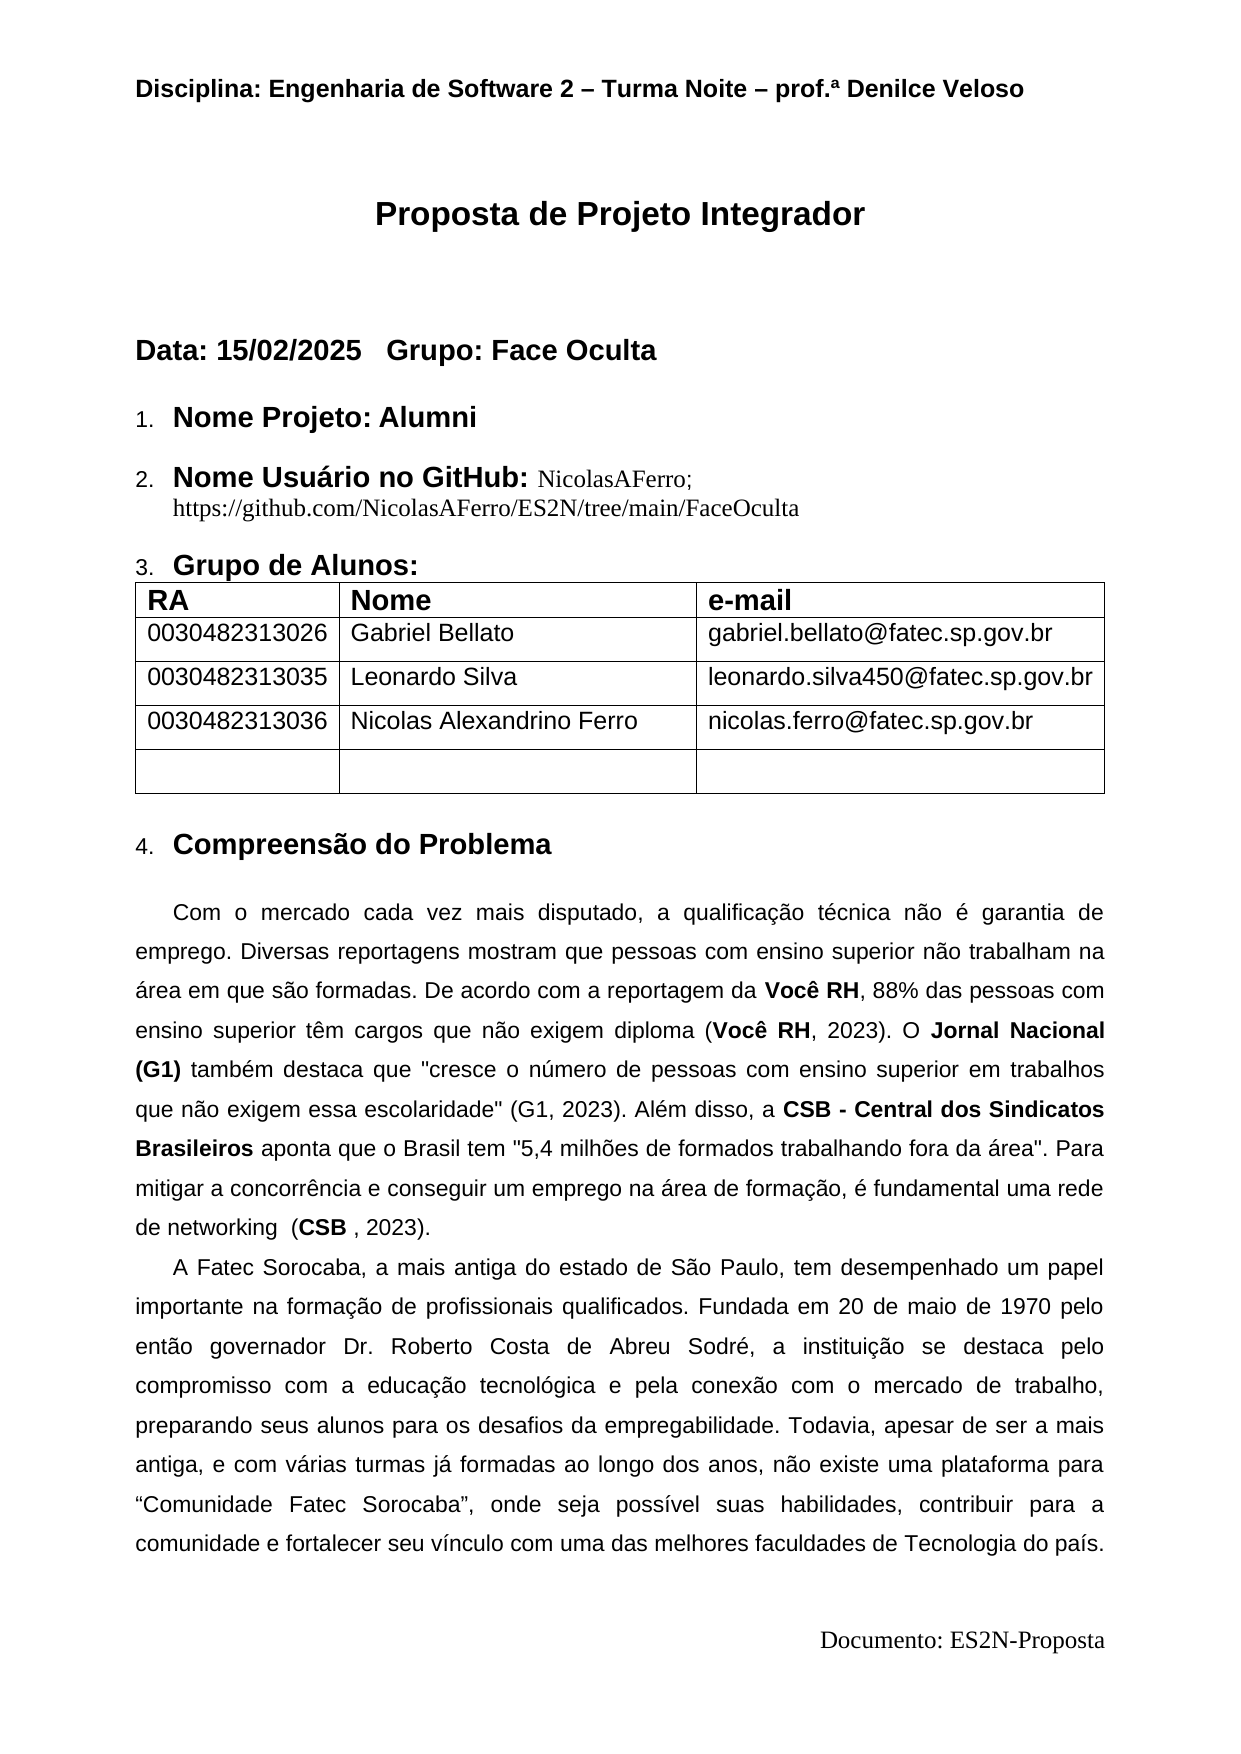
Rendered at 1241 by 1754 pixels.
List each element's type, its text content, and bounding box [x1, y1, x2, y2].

list Nome Usuário no GitHub: NicolasAFerro; https://github.com/NicolasAFerro/ES2N/tree/main/FaceOculta [135, 460, 1105, 522]
table_cell [697, 750, 1104, 793]
table_cell Nicolas Alexandrino Ferro [340, 706, 696, 749]
text Data: 15/02/2025 Grupo: Face Oculta [135, 333, 1105, 366]
table_cell gabriel.bellato@fatec.sp.gov.br [697, 618, 1104, 661]
table_header Nome [340, 583, 696, 617]
text Proposta de Projeto Integrador [135, 194, 1105, 232]
table_cell [340, 750, 696, 793]
table_cell Gabriel Bellato [340, 618, 696, 661]
table_header e-mail [697, 583, 1104, 617]
table_cell Leonardo Silva [340, 662, 696, 705]
table_cell 0030482313026 [136, 618, 339, 661]
list Nome Projeto: Alumni [135, 400, 1105, 433]
table_cell 0030482313035 [136, 662, 339, 705]
table_cell leonardo.silva450@fatec.sp.gov.br [697, 662, 1104, 705]
table_cell 0030482313036 [136, 706, 339, 749]
list Grupo de Alunos: [135, 548, 1105, 582]
list Compreensão do Problema [135, 827, 1105, 861]
table_cell [136, 750, 339, 793]
table_cell nicolas.ferro@fatec.sp.gov.br [697, 706, 1104, 749]
table_header RA [136, 583, 339, 617]
text Com o mercado cada vez mais disputado, a qualificação técnica não é garantia de emprego. Diversas reportagens mostram que pessoas com ensino superior não trabalham na área em que são formadas. De acordo com a reportagem da Você RH, 88% das pessoas com ensino superior têm cargos que não exigem diploma (Você RH, 2023). O Jornal Nacional (G1) também destaca que "cresce o número de pessoas com ensino superior em trabalhos que não exigem essa escolaridade" (G1, 2023). Além disso, a CSB - Central dos Sindicatos Brasileiros aponta que o Brasil tem "5,4 milhões de formados trabalhando fora da área". Para mitigar a concorrência e conseguir um emprego na área de formação, é fundamental uma rede de networking (CSB , 2023). [135, 898, 1105, 1241]
